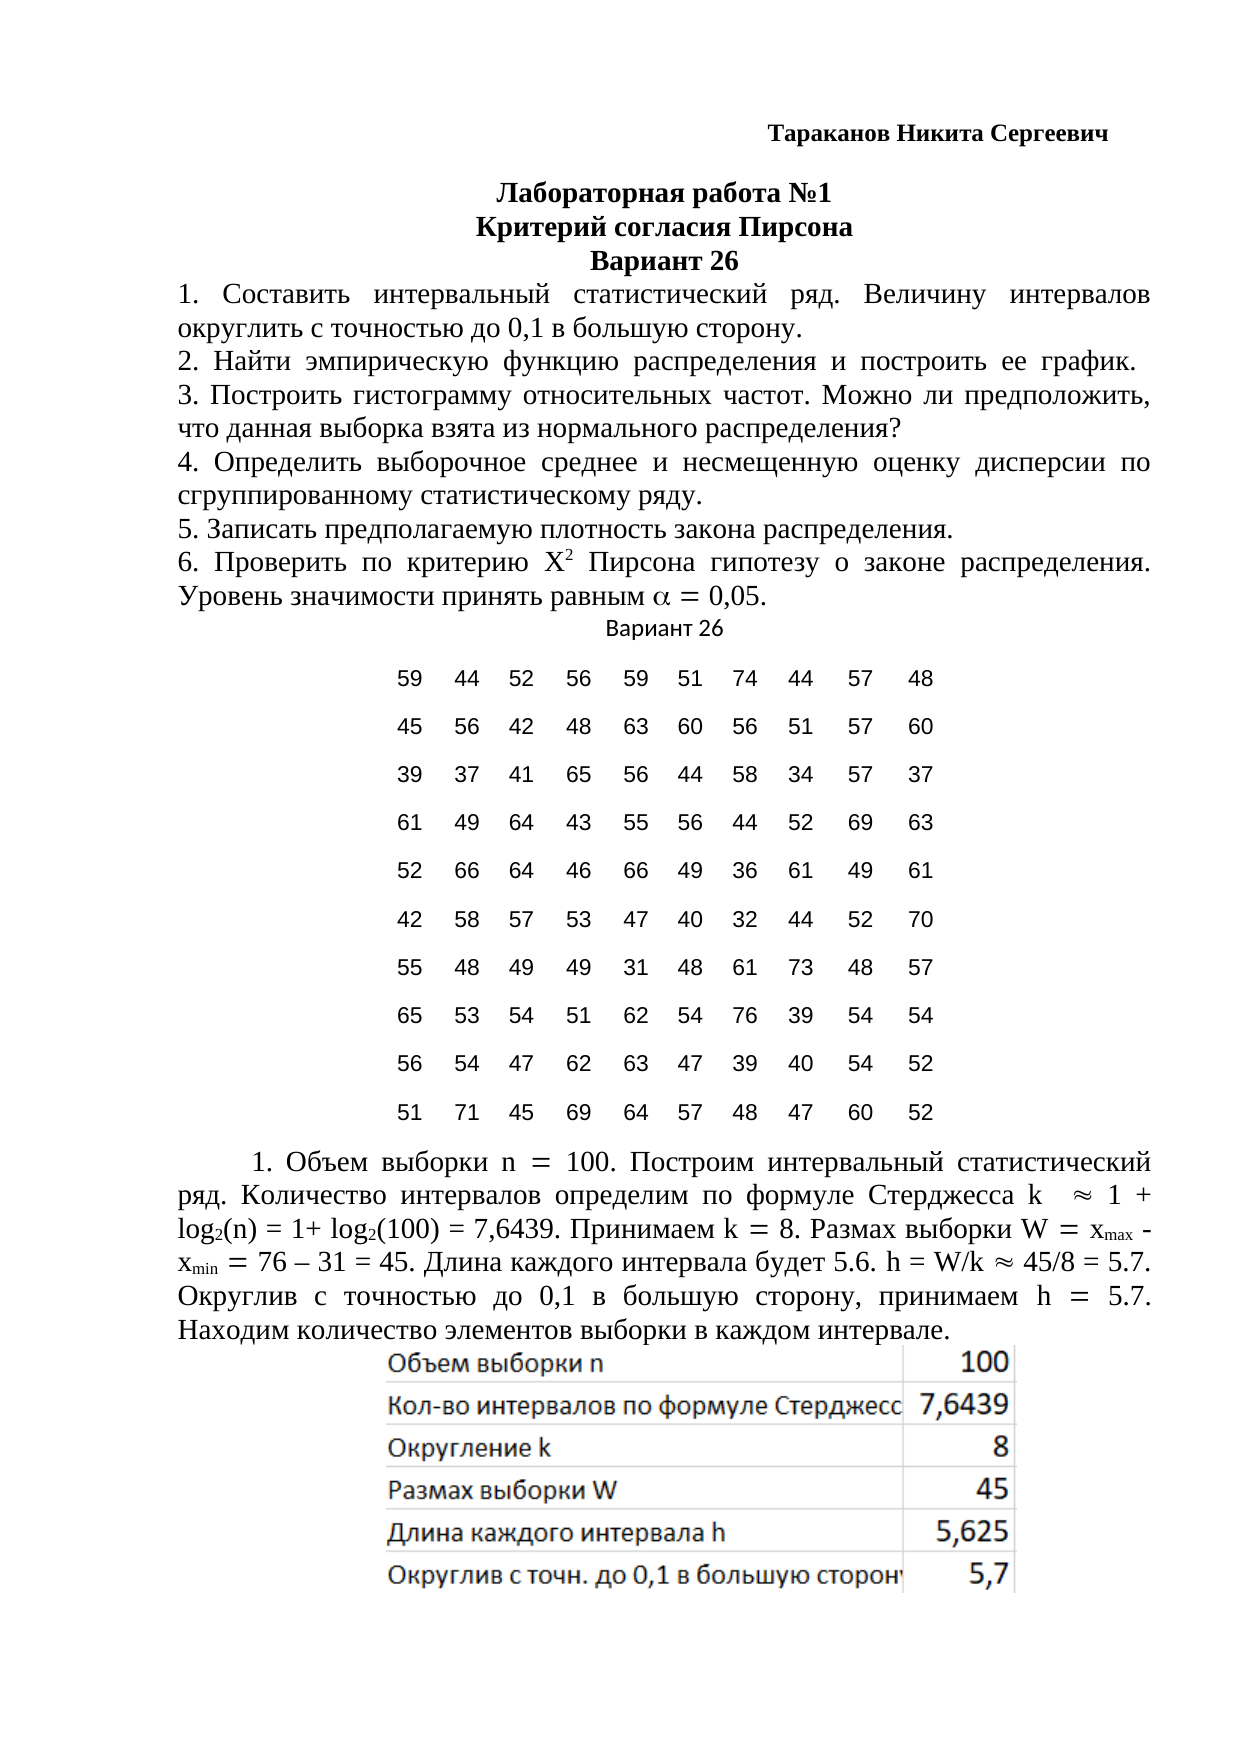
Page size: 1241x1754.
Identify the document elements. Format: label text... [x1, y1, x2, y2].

table_cell 45 [380, 710, 439, 758]
table_cell 62 [609, 999, 663, 1047]
table_cell 49 [494, 951, 548, 999]
table_cell 63 [892, 806, 949, 854]
table_cell 52 [380, 854, 439, 902]
text Вариант 26 [177, 243, 1152, 276]
table_cell 39 [772, 999, 829, 1047]
table_cell 58 [440, 903, 494, 951]
table_cell 52 [892, 1095, 949, 1144]
table_header 57 [829, 661, 892, 709]
table_cell 52 [829, 903, 892, 951]
table_cell 54 [892, 999, 949, 1047]
table_cell 52 [892, 1047, 949, 1095]
text 6. Проверить по критерию X2 Пирсона гипотезу о законе распределения. Уровень значимости принять равным 0,05. [177, 544, 1152, 612]
table_cell 76 [718, 999, 772, 1047]
text 4. Определить выборочное среднее и несмещенную оценку дисперсии по сгруппированному статистическому ряду. [177, 444, 1152, 511]
table_cell 47 [772, 1095, 829, 1144]
table_cell 54 [663, 999, 717, 1047]
table_cell 48 [440, 951, 494, 999]
table_cell 32 [718, 903, 772, 951]
table_cell 54 [440, 1047, 494, 1095]
table_cell 61 [380, 806, 439, 854]
table_cell 39 [380, 758, 439, 806]
table_cell 57 [663, 1095, 717, 1144]
table_cell 47 [494, 1047, 548, 1095]
table_cell 47 [663, 1047, 717, 1095]
table_cell 48 [549, 710, 608, 758]
table_cell 55 [609, 806, 663, 854]
table_cell 63 [609, 1047, 663, 1095]
text Вариант 26 [177, 612, 1152, 642]
table_cell 49 [663, 854, 717, 902]
table_header 48 [892, 661, 949, 709]
table_cell 49 [549, 951, 608, 999]
text Критерий согласия Пирсона [177, 209, 1152, 243]
table_cell 42 [494, 710, 548, 758]
table_cell 44 [772, 903, 829, 951]
table_header 74 [718, 661, 772, 709]
table_cell 47 [609, 903, 663, 951]
table_cell 37 [892, 758, 949, 806]
table_cell 55 [380, 951, 439, 999]
table_header 52 [494, 661, 548, 709]
text Тараканов Никита Сергеевич [177, 118, 1152, 147]
table_cell 49 [829, 854, 892, 902]
table_cell 56 [609, 758, 663, 806]
table_cell 46 [549, 854, 608, 902]
table_cell 65 [549, 758, 608, 806]
table_cell 64 [494, 806, 548, 854]
table_cell 60 [663, 710, 717, 758]
table_cell 56 [440, 710, 494, 758]
table_header 44 [772, 661, 829, 709]
table_header 59 [380, 661, 439, 709]
table_cell 65 [380, 999, 439, 1047]
table_cell 60 [892, 710, 949, 758]
table_cell 44 [718, 806, 772, 854]
table_cell 34 [772, 758, 829, 806]
table_cell 40 [772, 1047, 829, 1095]
table_header 59 [609, 661, 663, 709]
table_cell 53 [440, 999, 494, 1047]
table_cell 48 [718, 1095, 772, 1144]
table_cell 56 [380, 1047, 439, 1095]
table_cell 64 [609, 1095, 663, 1144]
table_cell 31 [609, 951, 663, 999]
table_cell 48 [829, 951, 892, 999]
table_cell 51 [772, 710, 829, 758]
table_cell 43 [549, 806, 608, 854]
table_cell 60 [829, 1095, 892, 1144]
table_cell 40 [663, 903, 717, 951]
table_cell 70 [892, 903, 949, 951]
table_cell 54 [494, 999, 548, 1047]
table_cell 56 [663, 806, 717, 854]
table_cell 37 [440, 758, 494, 806]
table_cell 41 [494, 758, 548, 806]
table_cell 48 [663, 951, 717, 999]
table_cell 71 [440, 1095, 494, 1144]
text Лабораторная работа №1 [177, 176, 1152, 209]
table_cell 62 [549, 1047, 608, 1095]
table_cell 57 [494, 903, 548, 951]
table_cell 39 [718, 1047, 772, 1095]
table_cell 57 [829, 710, 892, 758]
table_cell 69 [829, 806, 892, 854]
text 1. Объем выборки n 100. Построим интервальный статистический ряд. Количество интервалов определим по формуле Стерджесса k 1 + log2(n) = 1+ log2(100) = 7,6439. Принимаем k 8. Размах выборки W xmax - xmin 76 – 31 = 45. Длина каждого интервала будет 5.6. h = W/k 45/8 = 5.7. Округлив с точностью до 0,1 в большую сторону, принимаем h 5.7. Находим количество элементов выборки в каждом интервале. [177, 1144, 1152, 1345]
text 5. Записать предполагаемую плотность закона распределения. [177, 511, 1152, 544]
text 2. Найти эмпирическую функцию распределения и построить ее график. 3. Построить гистограмму относительных частот. Можно ли предположить, что данная выборка взята из нормального распределения? [177, 343, 1152, 444]
table_cell 51 [549, 999, 608, 1047]
text 1. Составить интервальный статистический ряд. Величину интервалов округлить с точностью до 0,1 в большую сторону. [177, 276, 1152, 343]
table_header 44 [440, 661, 494, 709]
table_cell 45 [494, 1095, 548, 1144]
table_cell 57 [892, 951, 949, 999]
table_header 56 [549, 661, 608, 709]
table_cell 36 [718, 854, 772, 902]
table_cell 64 [494, 854, 548, 902]
table_cell 66 [440, 854, 494, 902]
table_cell 61 [772, 854, 829, 902]
table_cell 56 [718, 710, 772, 758]
table_cell 42 [380, 903, 439, 951]
picture [386, 1345, 1017, 1593]
table_header 51 [663, 661, 717, 709]
table_cell 54 [829, 999, 892, 1047]
table_cell 69 [549, 1095, 608, 1144]
table_cell 63 [609, 710, 663, 758]
table_cell 58 [718, 758, 772, 806]
table_cell 73 [772, 951, 829, 999]
table_cell 61 [718, 951, 772, 999]
table_cell 44 [663, 758, 717, 806]
table_cell 57 [829, 758, 892, 806]
table_cell 54 [829, 1047, 892, 1095]
table_cell 52 [772, 806, 829, 854]
table_cell 53 [549, 903, 608, 951]
table_cell 51 [380, 1095, 439, 1144]
table_cell 49 [440, 806, 494, 854]
table_cell 61 [892, 854, 949, 902]
table_cell 66 [609, 854, 663, 902]
